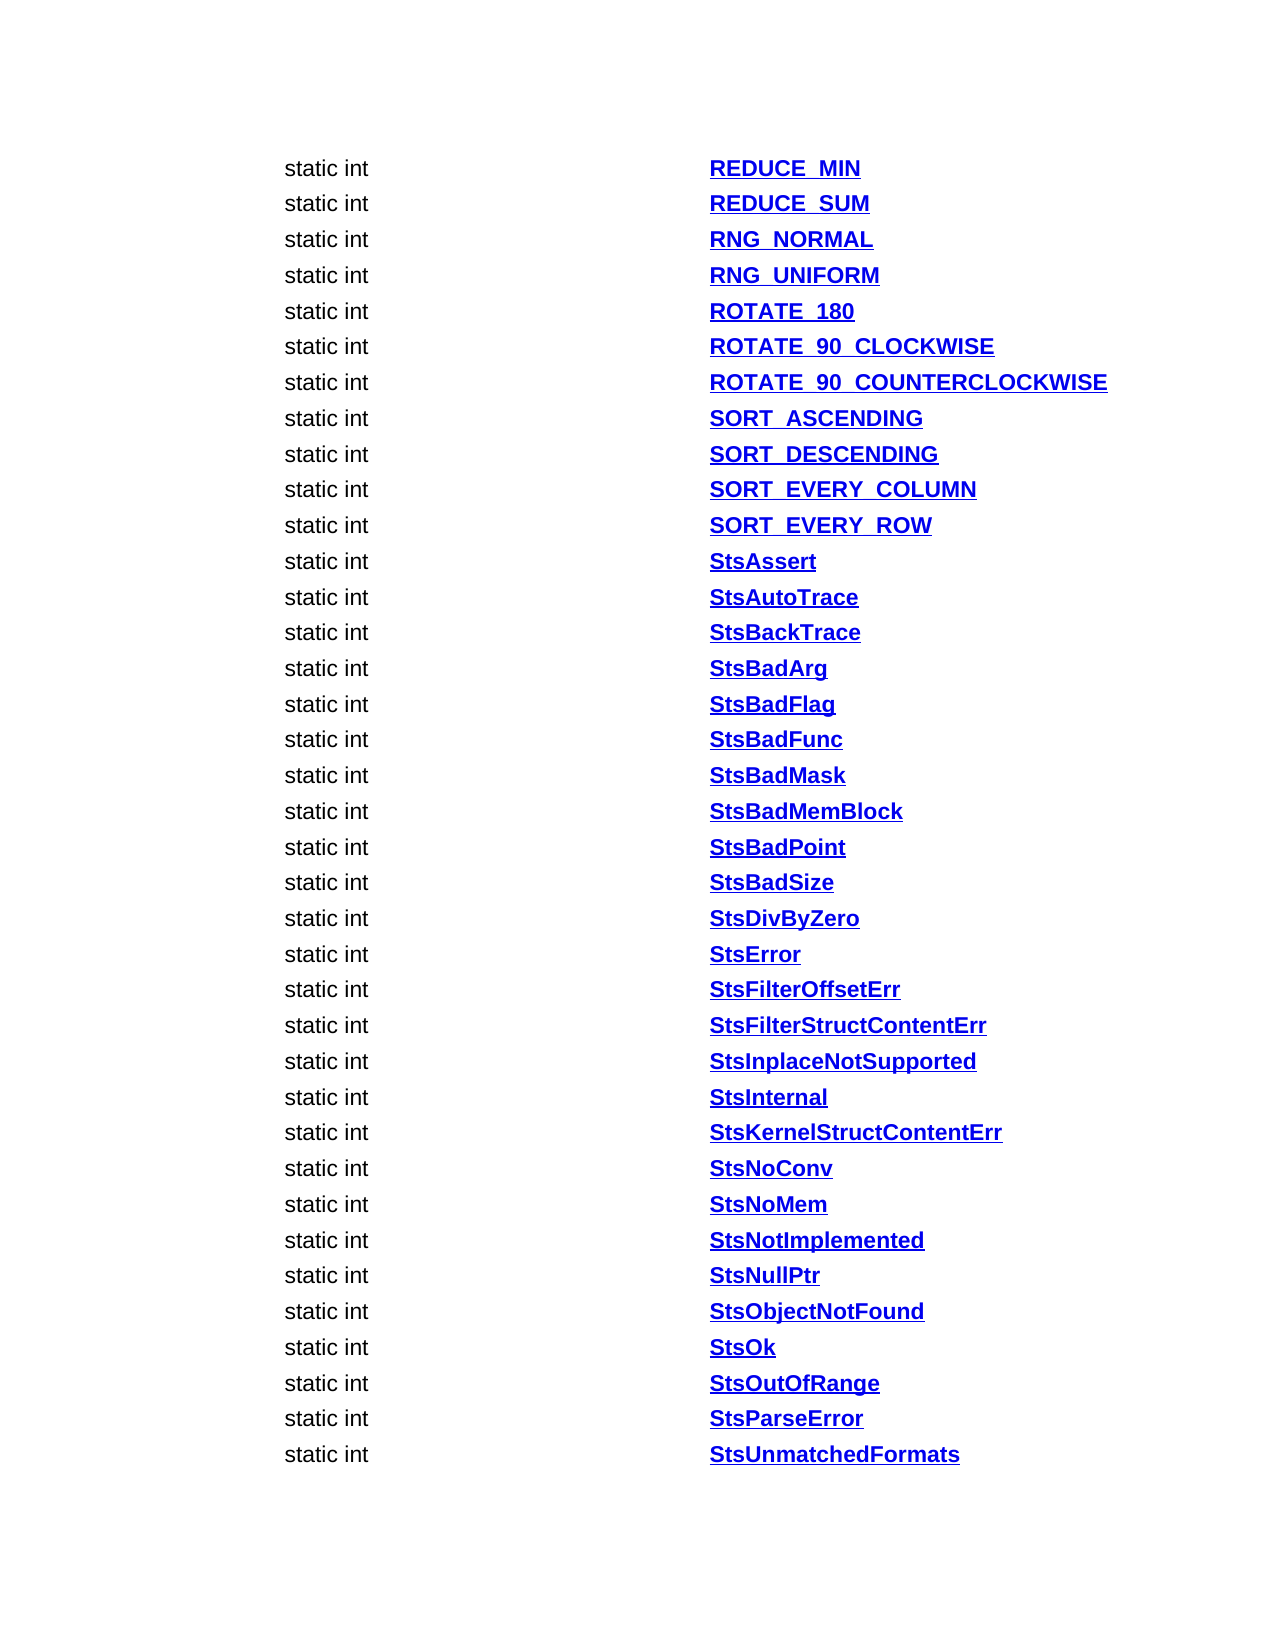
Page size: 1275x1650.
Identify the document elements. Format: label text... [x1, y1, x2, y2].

table_cell StsInplaceNotSupported [705, 1043, 1130, 1079]
table_cell RNG_NORMAL [705, 221, 1130, 257]
table_cell StsKernelStructContentErr [705, 1115, 1130, 1150]
table_cell static int [280, 579, 705, 614]
table_cell static int [280, 1293, 705, 1329]
table_cell static int [280, 1150, 705, 1186]
table_cell StsAssert [705, 543, 1130, 579]
table_cell SORT_EVERY_ROW [705, 507, 1130, 543]
table_cell StsNoMem [705, 1186, 1130, 1222]
table_cell StsNotImplemented [705, 1222, 1130, 1258]
table_cell StsOk [705, 1329, 1130, 1365]
table_cell ROTATE_180 [705, 293, 1130, 329]
table_cell StsAutoTrace [705, 579, 1130, 614]
table_cell static int [280, 507, 705, 543]
table_cell static int [280, 722, 705, 757]
table_cell static int [280, 1401, 705, 1436]
table_cell static int [280, 650, 705, 686]
table_cell static int [280, 186, 705, 221]
table_cell static int [280, 1365, 705, 1401]
table_cell static int [280, 936, 705, 972]
table_cell static int [280, 1222, 705, 1258]
table_cell StsNoConv [705, 1150, 1130, 1186]
table_cell StsParseError [705, 1401, 1130, 1436]
table_cell static int [280, 400, 705, 436]
table_cell static int [280, 900, 705, 936]
table_cell StsDivByZero [705, 900, 1130, 936]
table_cell StsNullPtr [705, 1258, 1130, 1293]
table_cell static int [280, 329, 705, 364]
table_cell StsBackTrace [705, 615, 1130, 650]
table_cell StsBadFlag [705, 686, 1130, 722]
table_cell static int [280, 436, 705, 472]
table_cell StsBadArg [705, 650, 1130, 686]
table_cell StsBadSize [705, 865, 1130, 900]
table_cell StsFilterStructContentErr [705, 1008, 1130, 1043]
table_cell static int [280, 1329, 705, 1365]
table_cell static int [280, 1186, 705, 1222]
table_cell StsBadMemBlock [705, 793, 1130, 829]
table_cell static int [280, 364, 705, 400]
table_cell StsObjectNotFound [705, 1293, 1130, 1329]
table_cell static int [280, 1115, 705, 1150]
table_cell static int [280, 686, 705, 722]
table_cell static int [280, 150, 705, 186]
table_cell SORT_ASCENDING [705, 400, 1130, 436]
table_cell static int [280, 1258, 705, 1293]
table_cell SORT_EVERY_COLUMN [705, 472, 1130, 507]
table_cell static int [280, 257, 705, 293]
table_cell static int [280, 472, 705, 507]
table_cell StsOutOfRange [705, 1365, 1130, 1401]
table_cell SORT_DESCENDING [705, 436, 1130, 472]
table_cell static int [280, 293, 705, 329]
table_cell StsFilterOffsetErr [705, 972, 1130, 1007]
table_cell StsError [705, 936, 1130, 972]
table_cell static int [280, 1079, 705, 1115]
table_cell REDUCE_MIN [705, 150, 1130, 186]
table_cell StsBadPoint [705, 829, 1130, 864]
table_cell static int [280, 829, 705, 864]
table_cell static int [280, 615, 705, 650]
table_cell static int [280, 1043, 705, 1079]
table_cell ROTATE_90_COUNTERCLOCKWISE [705, 364, 1130, 400]
table_cell StsBadFunc [705, 722, 1130, 757]
table_cell RNG_UNIFORM [705, 257, 1130, 293]
table_cell static int [280, 758, 705, 793]
table_cell StsBadMask [705, 758, 1130, 793]
table_cell static int [280, 972, 705, 1007]
table_cell static int [280, 1008, 705, 1043]
table_cell REDUCE_SUM [705, 186, 1130, 221]
table_cell static int [280, 543, 705, 579]
table_cell static int [280, 221, 705, 257]
table_cell StsUnmatchedFormats [705, 1436, 1130, 1472]
table_cell StsInternal [705, 1079, 1130, 1115]
table_cell ROTATE_90_CLOCKWISE [705, 329, 1130, 364]
table_cell static int [280, 865, 705, 900]
table_cell static int [280, 793, 705, 829]
table_cell static int [280, 1436, 705, 1472]
